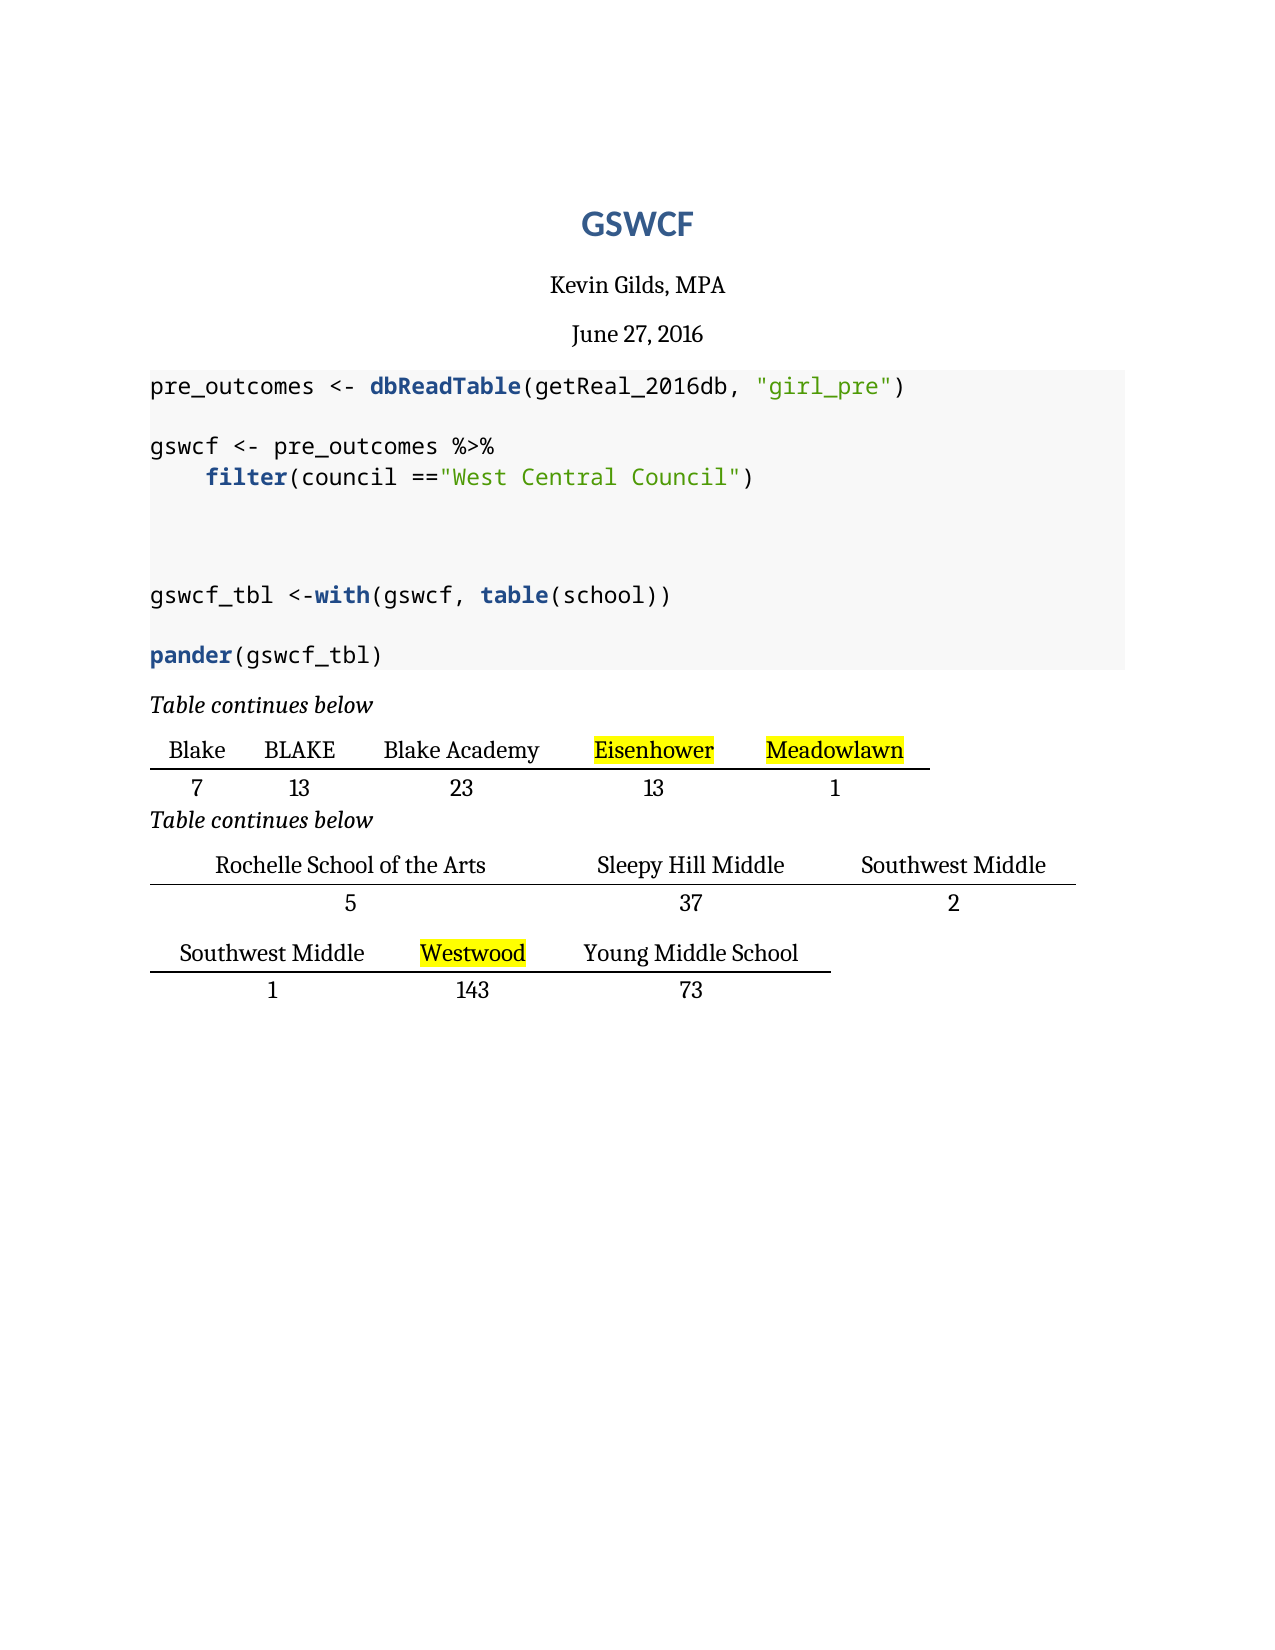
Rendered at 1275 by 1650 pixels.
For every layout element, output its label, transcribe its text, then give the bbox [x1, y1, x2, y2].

table_cell Southwest Middle [150, 921, 395, 971]
table_header Meadowlawn [740, 732, 930, 768]
table_cell 2 [831, 885, 1076, 921]
table_cell 13 [244, 770, 355, 806]
table_cell 1 [740, 770, 930, 806]
table_header Blake Academy [355, 732, 568, 768]
table_cell 7 [150, 770, 244, 806]
table_header Rochelle School of the Arts [150, 848, 551, 884]
table_cell Young Middle School [551, 921, 831, 971]
table_cell Westwood [395, 921, 551, 971]
table_cell 23 [355, 770, 568, 806]
table_header Blake [150, 732, 244, 768]
title GSWCF [150, 200, 1125, 246]
table_cell 143 [395, 973, 551, 1022]
table_header BLAKE [244, 732, 355, 768]
table_cell 5 [150, 885, 551, 921]
table_cell 73 [551, 973, 831, 1022]
text June 27, 2016 [150, 320, 1125, 349]
table_cell 1 [150, 973, 395, 1022]
table_cell 37 [551, 885, 831, 921]
text pre_outcomes <- dbReadTable(getReal_2016db, "girl_pre") gswcf <- pre_outcomes %>% filter(council =="West Central Council") gswcf_tbl <-with(gswcf, table(school)) pander(gswcf_tbl) [150, 370, 1125, 670]
table_cell 13 [568, 770, 739, 806]
table_header Sleepy Hill Middle [551, 848, 831, 884]
table_header Eisenhower [568, 732, 739, 768]
text Kevin Gilds, MPA [150, 271, 1125, 299]
text Table continues below [150, 806, 1125, 835]
table_header Southwest Middle [831, 848, 1076, 884]
text Table continues below [150, 691, 1125, 719]
